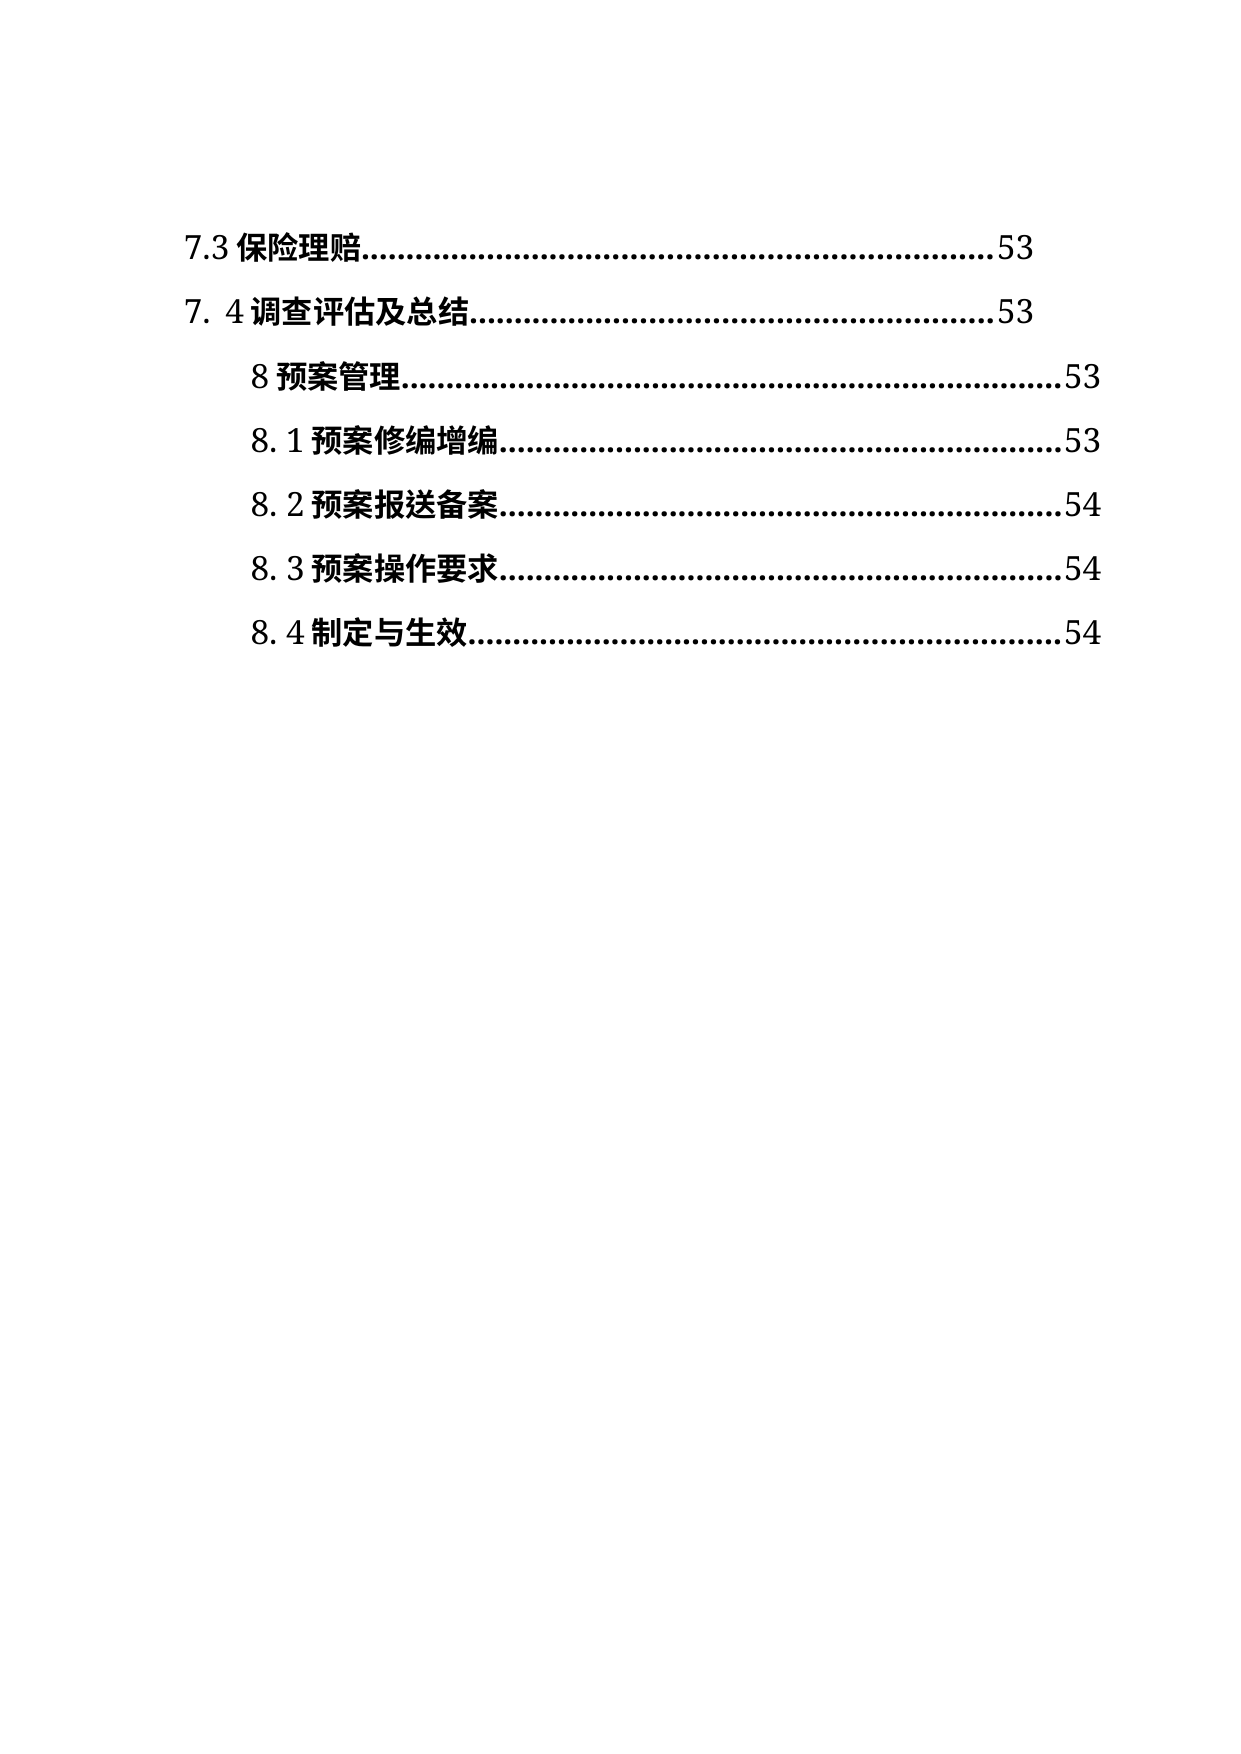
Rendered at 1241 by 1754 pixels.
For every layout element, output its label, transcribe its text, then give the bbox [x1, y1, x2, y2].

text 7.3保险理赔 53 [184, 224, 1113, 269]
text 8. 2预案报送备案 54 [184, 481, 1113, 526]
text 8. 1预案修编增编 53 [184, 417, 1113, 462]
text 8. 3预案操作要求 54 [184, 545, 1113, 590]
text 8. 4制定与生效 54 [184, 609, 1113, 654]
list 4调查评估及总结 53 [184, 288, 1113, 334]
text 8预案管理 53 [184, 352, 1113, 398]
